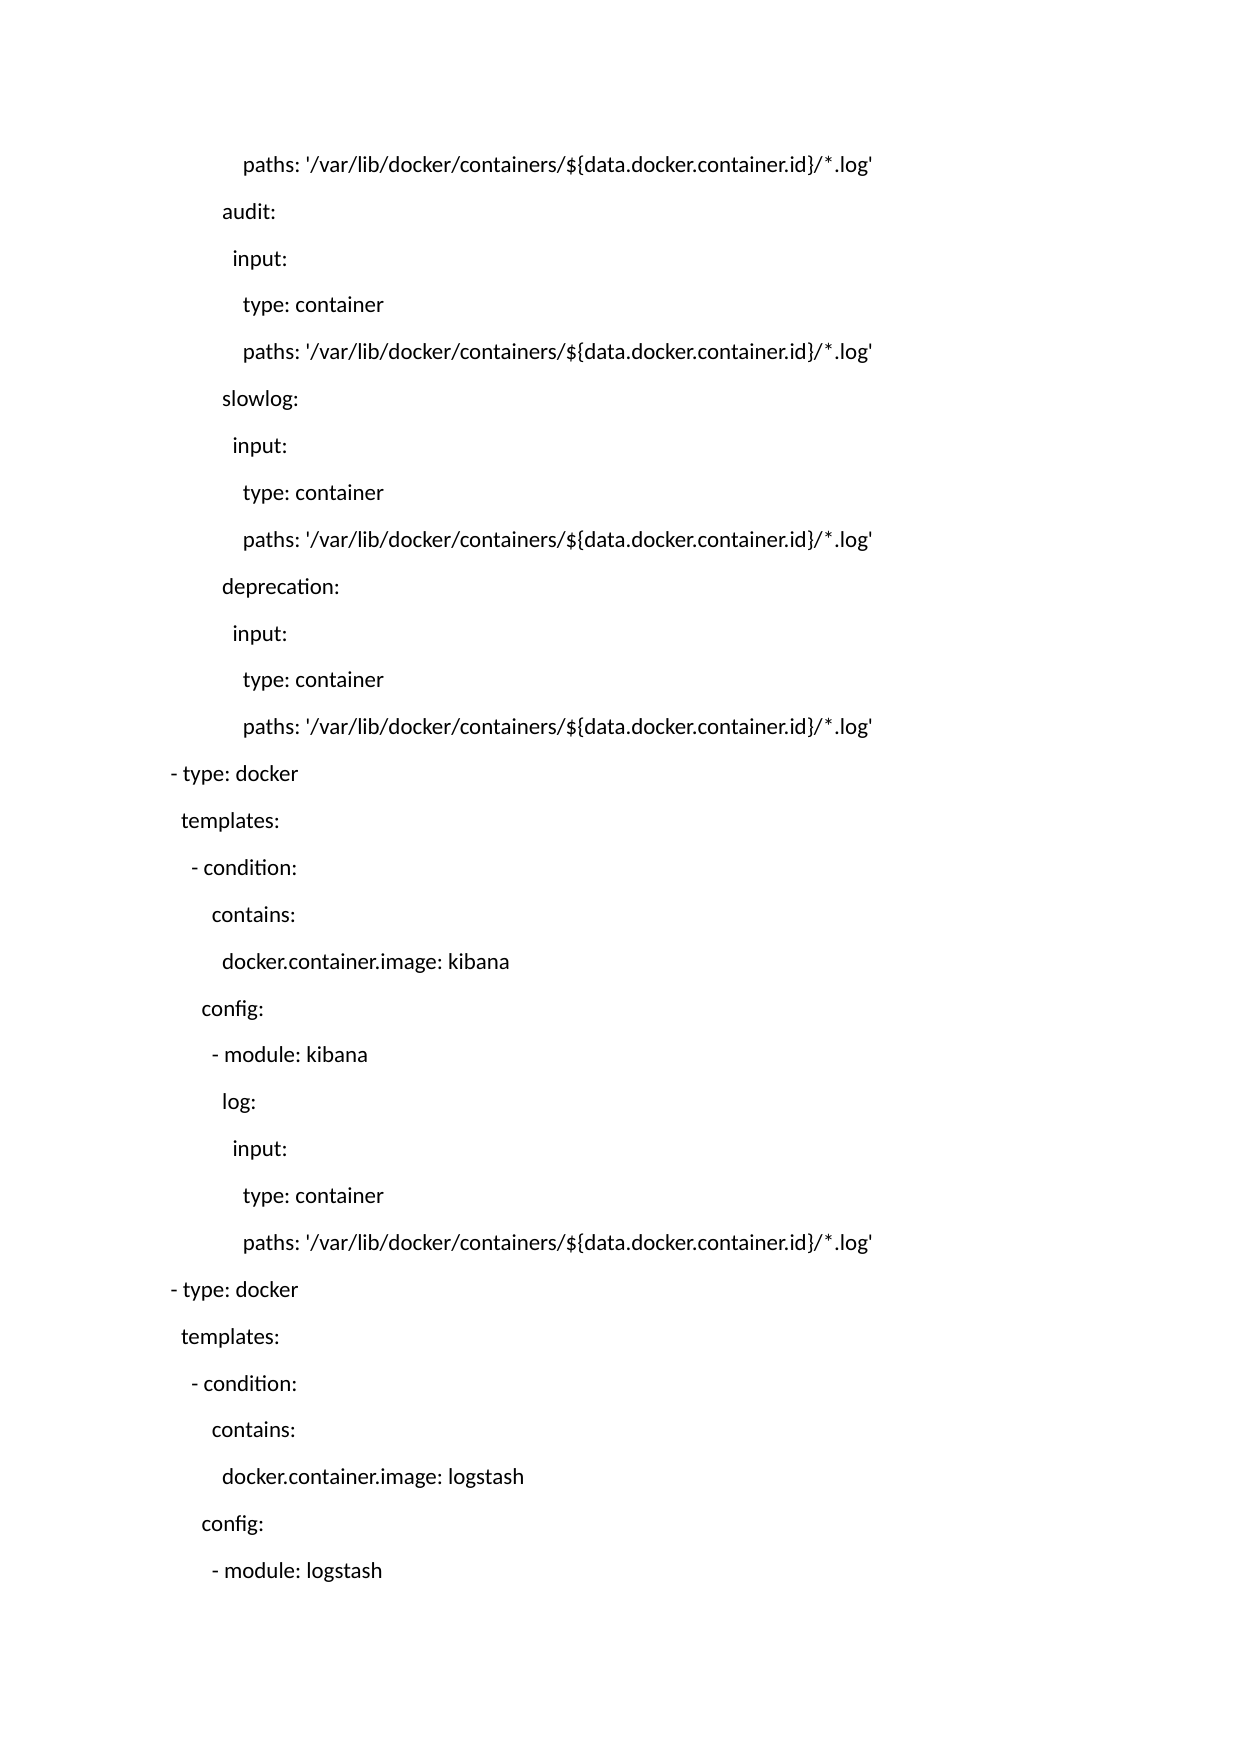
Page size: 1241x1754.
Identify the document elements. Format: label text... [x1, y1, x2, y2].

text docker.container.image: kibana [150, 947, 1090, 975]
text paths: '/var/lib/docker/containers/${data.docker.container.id}/*.log' [150, 525, 1090, 553]
text config: [150, 1509, 1090, 1537]
text paths: '/var/lib/docker/containers/${data.docker.container.id}/*.log' [150, 712, 1090, 741]
text input: [150, 1134, 1090, 1162]
text type: container [150, 291, 1090, 319]
text slowlog: [150, 384, 1090, 412]
text - type: docker [150, 1275, 1090, 1303]
text type: container [150, 1181, 1090, 1209]
text input: [150, 619, 1090, 647]
text contains: [150, 900, 1090, 928]
text deprecation: [150, 572, 1090, 600]
text templates: [150, 1322, 1090, 1350]
text - condition: [150, 853, 1090, 881]
text config: [150, 994, 1090, 1022]
text input: [150, 244, 1090, 272]
text - module: logstash [150, 1556, 1090, 1584]
text - type: docker [150, 759, 1090, 787]
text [150, 150, 1090, 178]
text templates: [150, 806, 1090, 834]
text - module: kibana [150, 1041, 1090, 1069]
text input: [150, 431, 1090, 459]
text audit: [150, 197, 1090, 225]
text contains: [150, 1416, 1090, 1444]
text type: container [150, 666, 1090, 694]
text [150, 1228, 1090, 1256]
text type: container [150, 478, 1090, 506]
text - condition: [150, 1369, 1090, 1397]
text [150, 337, 1090, 366]
text docker.container.image: logstash [150, 1462, 1090, 1491]
text log: [150, 1087, 1090, 1116]
